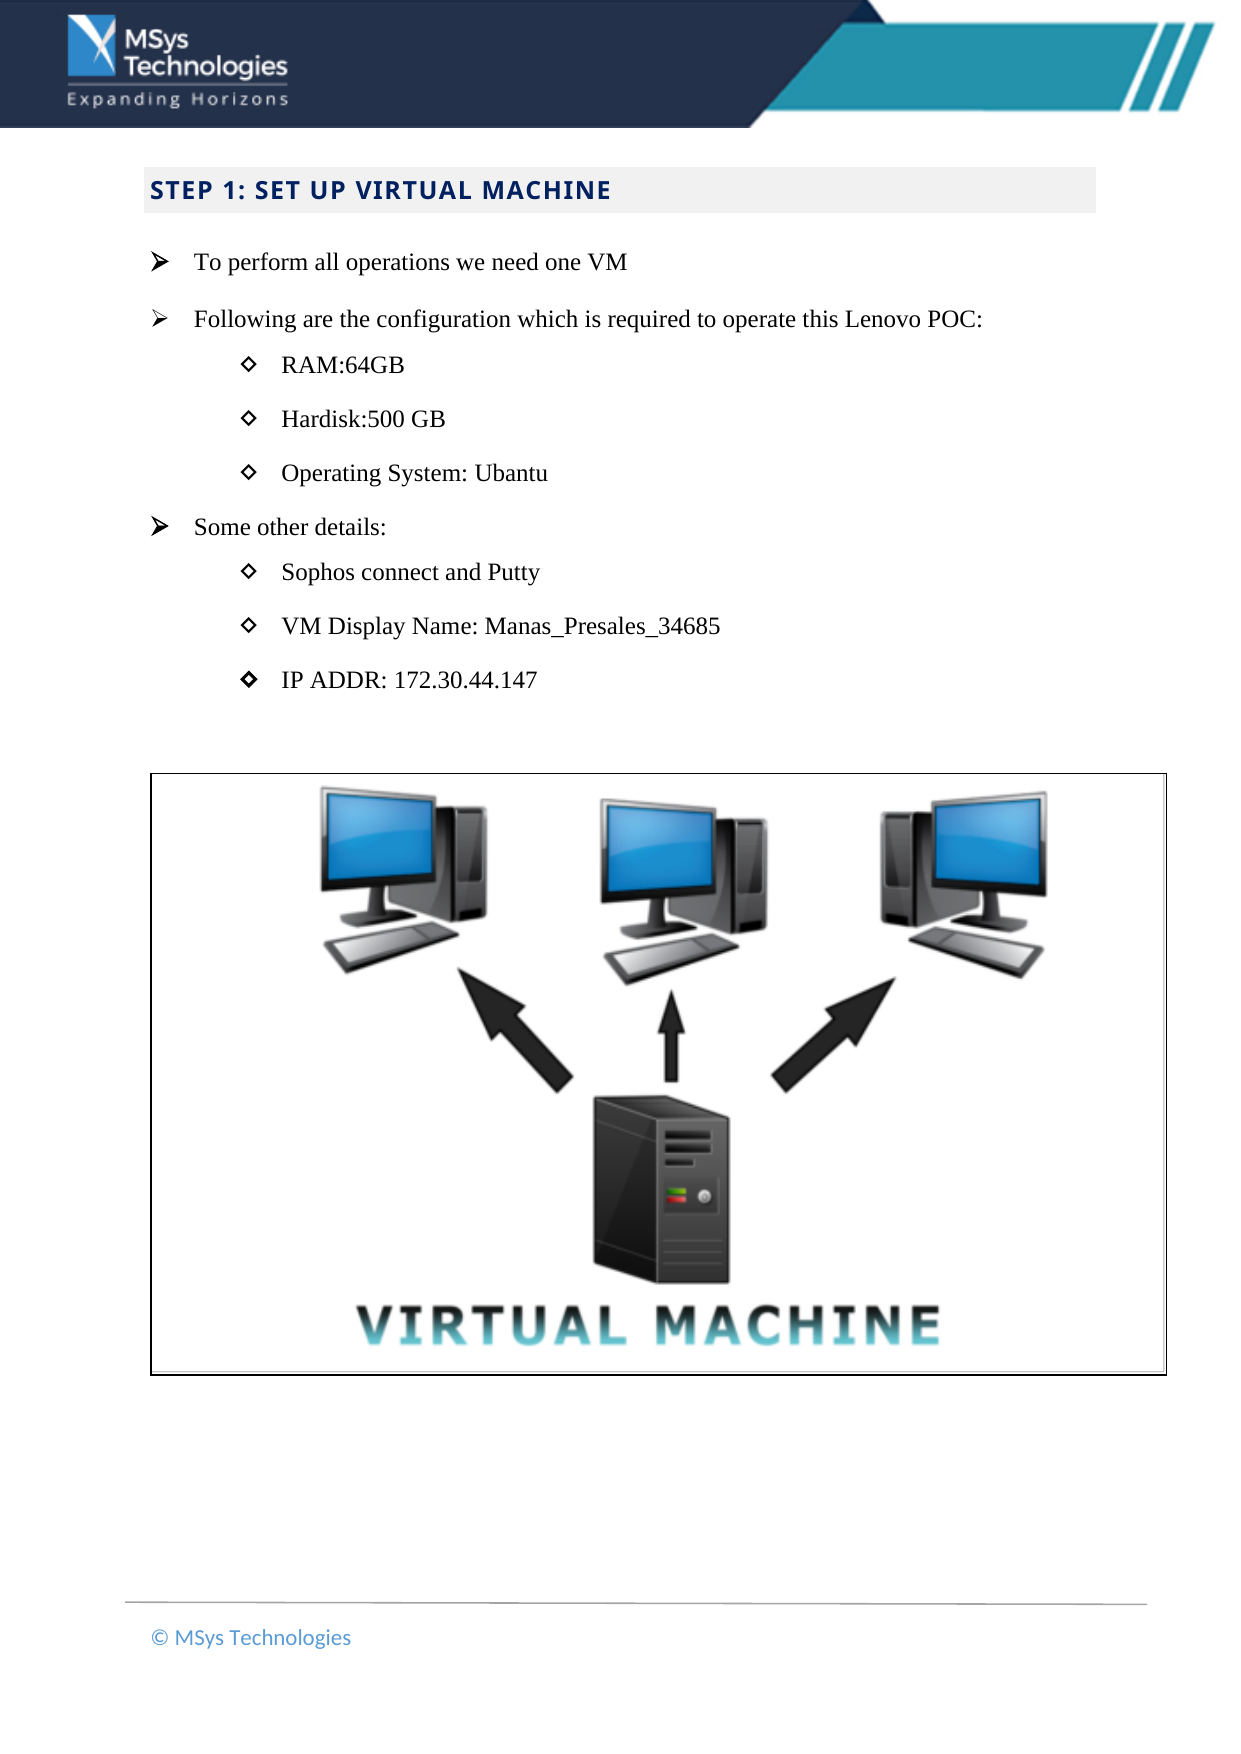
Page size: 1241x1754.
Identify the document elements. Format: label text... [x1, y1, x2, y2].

list Some other details: [150, 512, 1090, 540]
list Operating System: Ubantu [237, 458, 1090, 486]
list IP ADDR: 172.30.44.147 [237, 665, 1090, 693]
list Following are the configuration which is required to operate this Lenovo POC: [150, 304, 1090, 333]
list Hardisk:500 GB [237, 404, 1090, 433]
picture [0, 0, 1241, 128]
list Sophos connect and Putty [237, 557, 1090, 586]
subtitle Step 1: Set up Virtual Machine [150, 173, 1090, 207]
list RAM:64GB [237, 350, 1090, 379]
list To perform all operations we need one VM [150, 247, 1090, 276]
picture [152, 774, 1166, 1374]
list VM Display Name: Manas_Presales_34685 [237, 611, 1090, 639]
